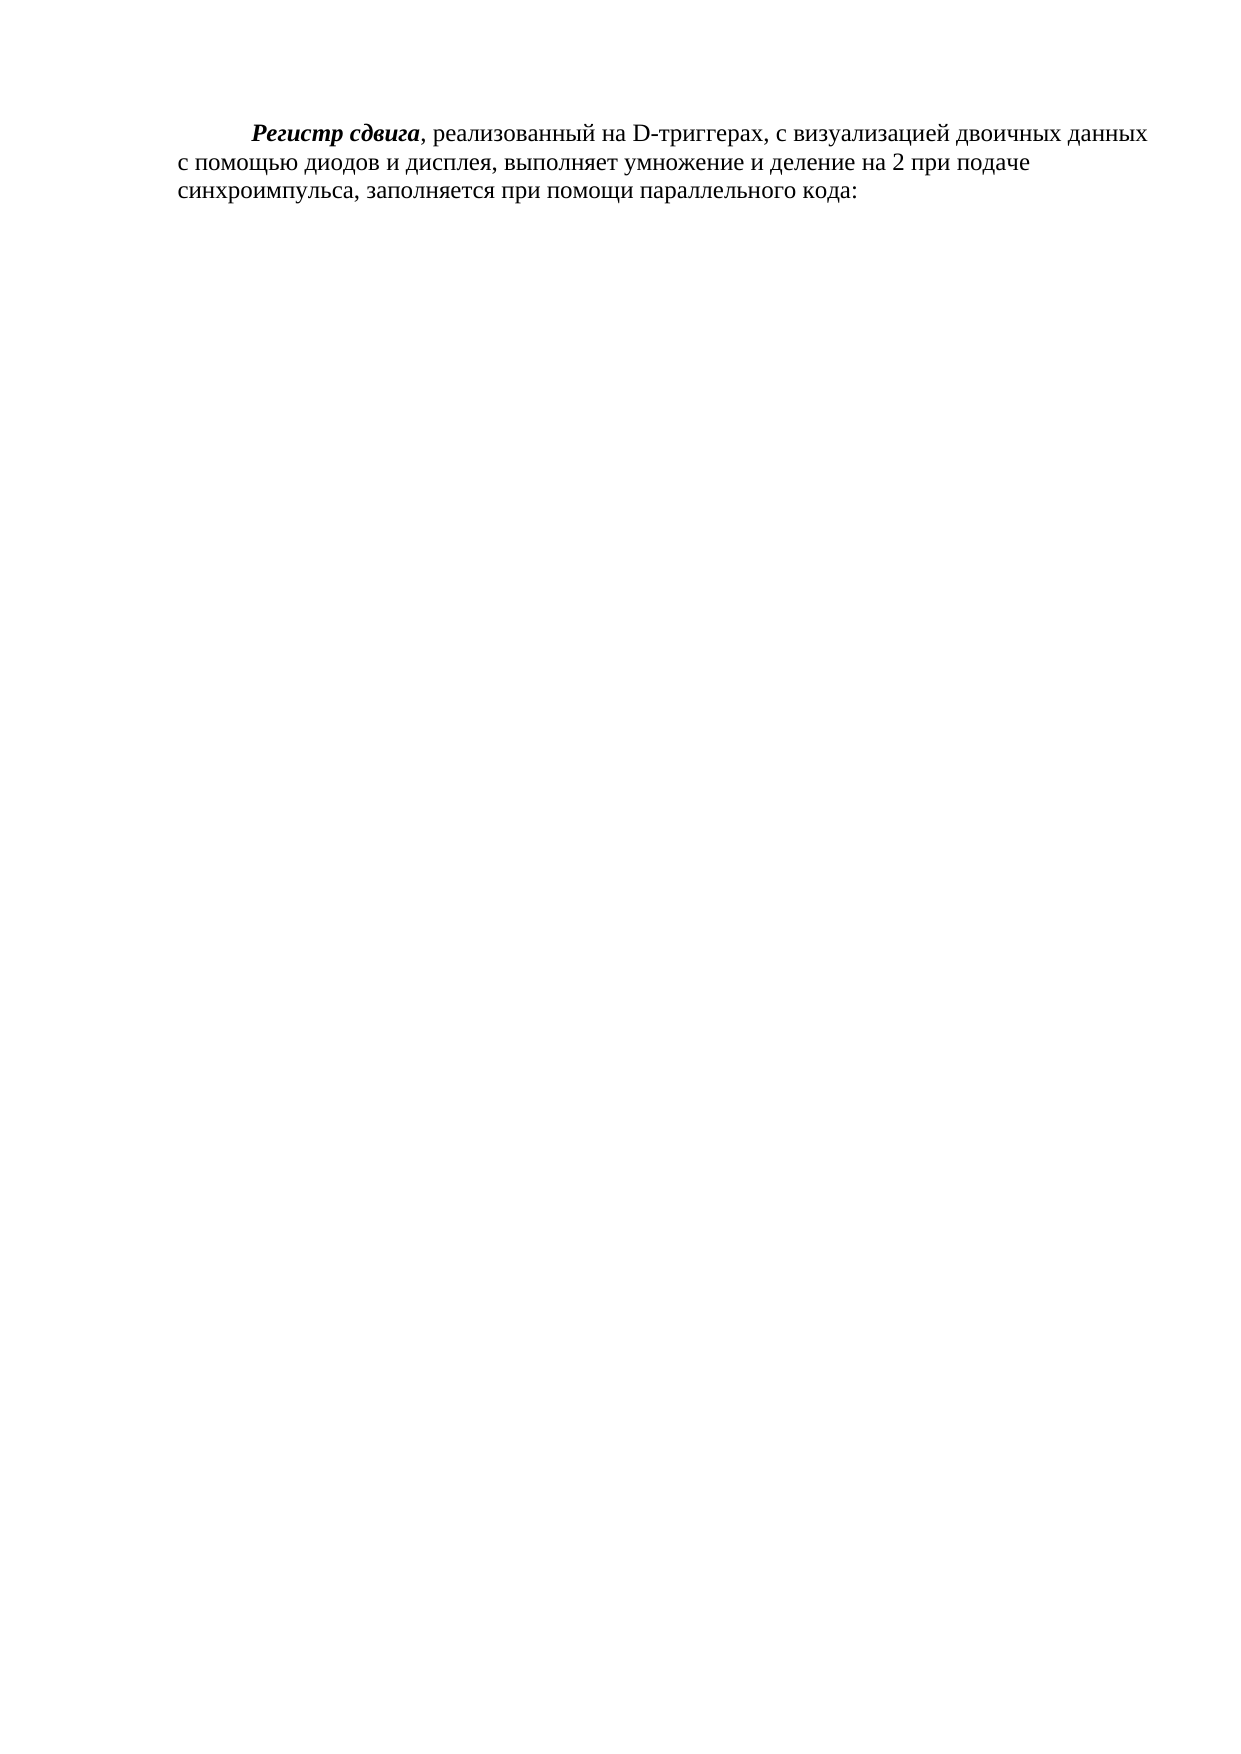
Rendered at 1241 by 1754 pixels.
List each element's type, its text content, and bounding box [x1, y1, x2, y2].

text Регистр сдвига, реализованный на D-триггерах, с визуализацией двоичных данных с помощью диодов и дисплея, выполняет умножение и деление на 2 при подаче синхроимпульса, заполняется при помощи параллельного кода: [177, 118, 1152, 204]
